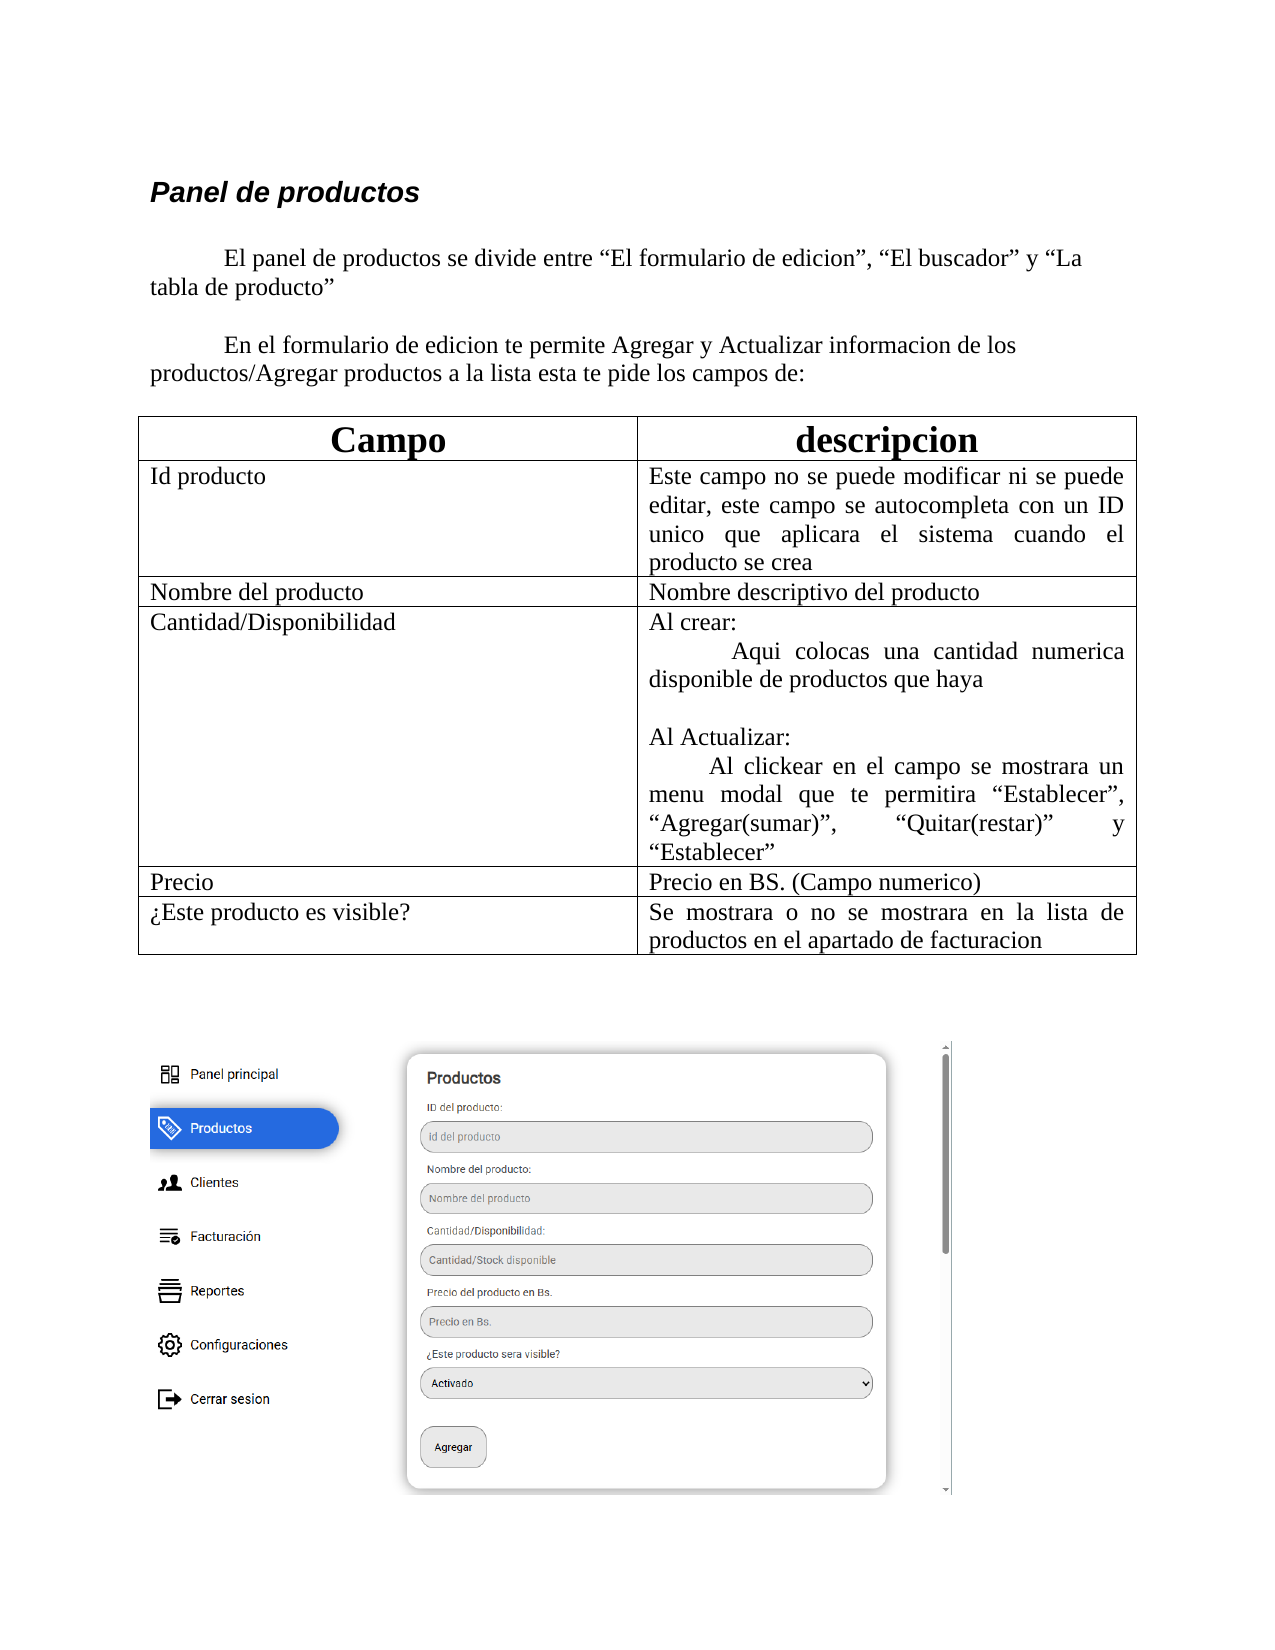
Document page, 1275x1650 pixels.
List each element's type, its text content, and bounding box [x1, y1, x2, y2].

table_cell Id producto [139, 461, 637, 576]
table_cell Nombre descriptivo del producto [638, 577, 1136, 606]
table_cell Precio en BS. (Campo numerico) [638, 867, 1136, 896]
table_cell Cantidad/Disponibilidad [139, 607, 637, 866]
picture [150, 1041, 952, 1495]
table_cell Este campo no se puede modificar ni se puede editar, este campo se autocompleta con un ID unico que aplicara el sistema cuando el producto se crea [638, 461, 1136, 576]
table_cell Se mostrara o no se mostrara en la lista de productos en el apartado de facturacion [638, 897, 1136, 954]
text El panel de productos se divide entre “El formulario de edicion”, “El buscador” y “La tabla de producto” [150, 243, 1125, 301]
subtitle Panel de productos [150, 175, 1125, 208]
table_cell ¿Este producto es visible? [139, 897, 637, 954]
table_cell Al crear: Aqui colocas una cantidad numerica disponible de productos que haya Al Actualizar: Al clickear en el campo se mostrara un menu modal que te permitira “Establecer”, “Agregar(sumar)”, “Quitar(restar)” y “Establecer” [638, 607, 1136, 866]
table_cell Precio [139, 867, 637, 896]
table_cell Nombre del producto [139, 577, 637, 606]
table_header descripcion [638, 417, 1136, 460]
table_header Campo [139, 417, 637, 460]
list En el formulario de edicion te permite Agregar y Actualizar informacion de los productos/Agregar productos a la lista esta te pide los campos de: [150, 330, 1125, 387]
